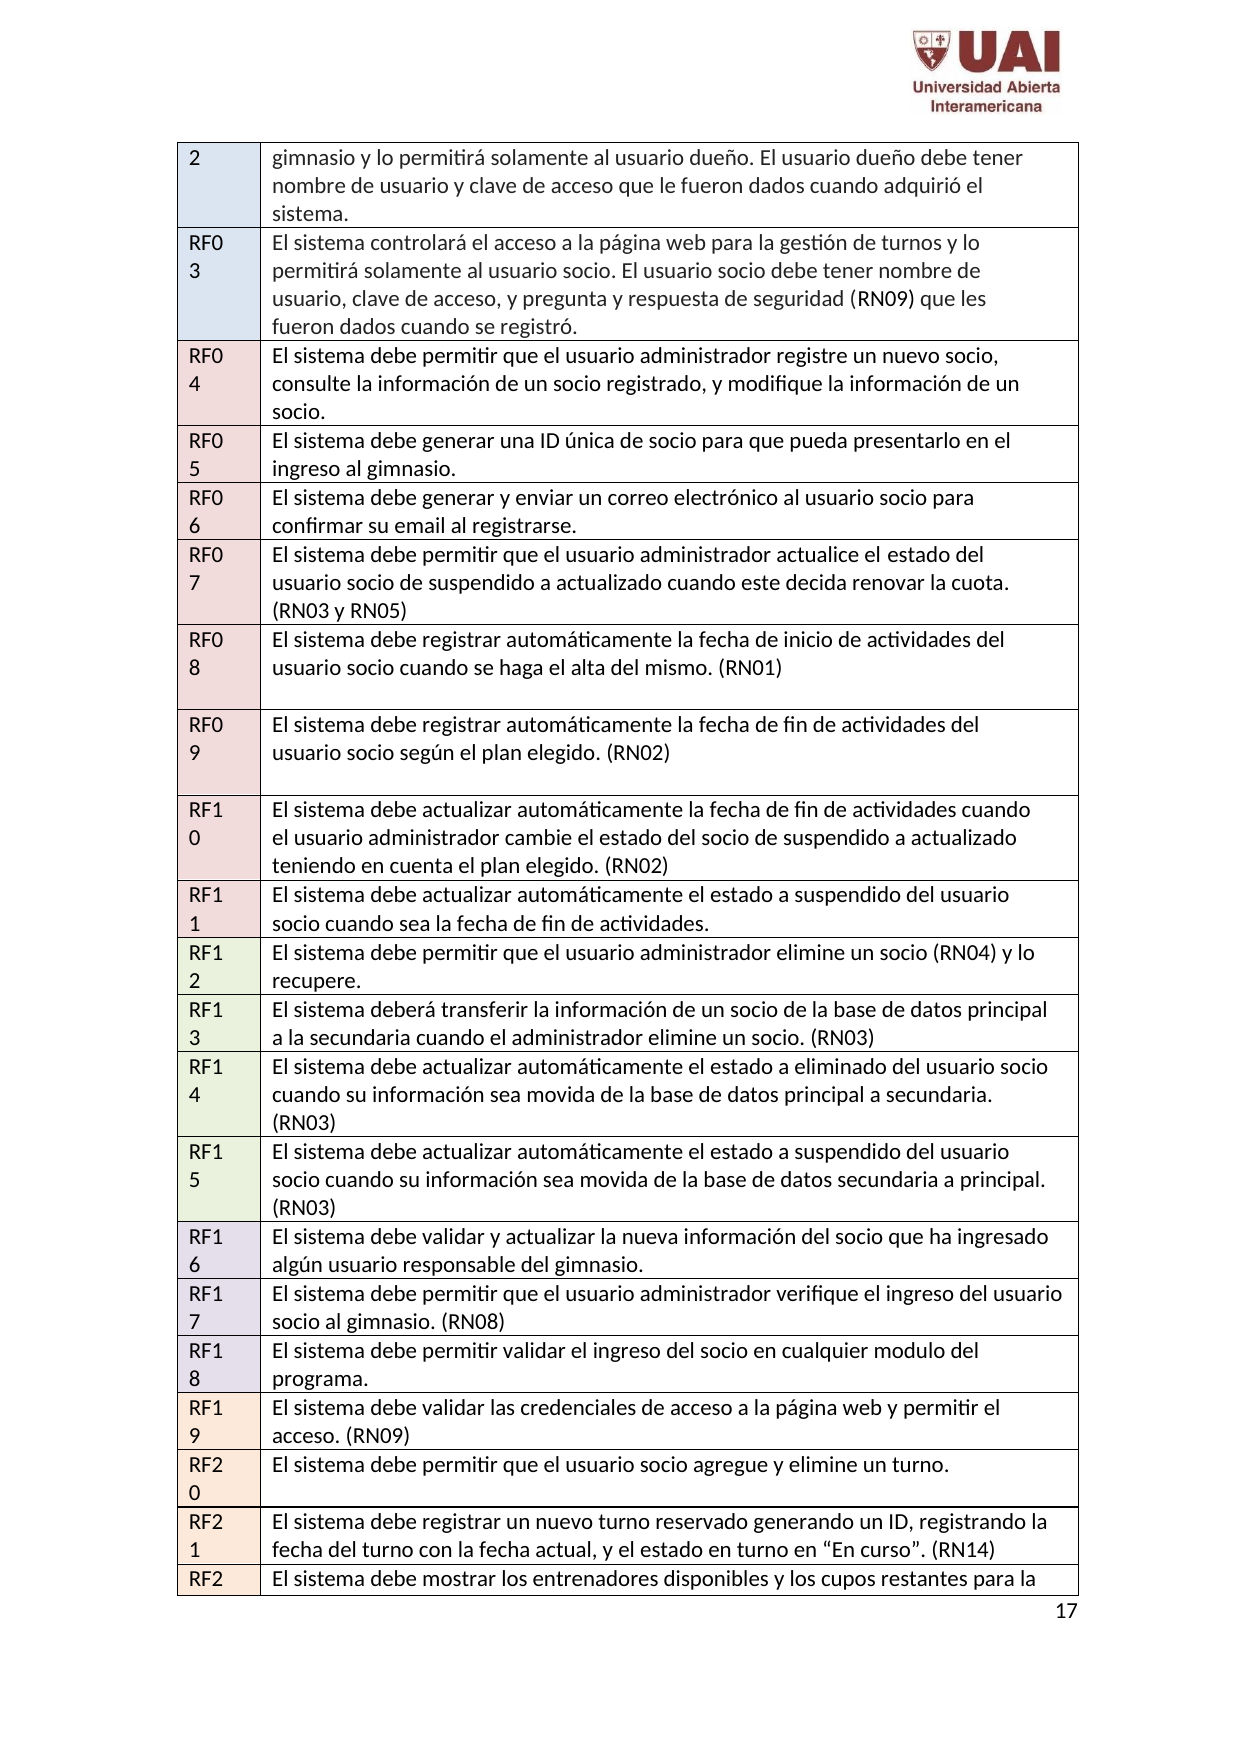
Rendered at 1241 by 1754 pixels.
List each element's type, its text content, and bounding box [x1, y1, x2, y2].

table_cell RF20 [178, 1450, 260, 1506]
table_cell El sistema debe actualizar automáticamente el estado a suspendido del usuario socio cuando su información sea movida de la base de datos secundaria a principal. (RN03) [261, 1137, 1078, 1221]
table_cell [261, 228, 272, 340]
table_cell El sistema controlará el acceso a la página web para la gestión de turnos y lo permitirá solamente al usuario socio. El usuario socio debe tener nombre de usuario, clave de acceso, y pregunta y respuesta de seguridad (RN09) que les fueron dados cuando se registró. [578, 228, 1078, 340]
table_cell El sistema debe registrar un nuevo turno reservado generando un ID, registrando la fecha del turno con la fecha actual, y el estado en turno en “En curso”. (RN14) [261, 1508, 1078, 1563]
table_cell RF08 [178, 625, 260, 709]
table_cell RF11 [178, 881, 260, 937]
table_cell El sistema debe registrar automáticamente la fecha de fin de actividades del usuario socio según el plan elegido. (RN02) [261, 710, 1078, 794]
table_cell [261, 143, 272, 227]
table_cell RF06 [178, 483, 260, 539]
table_cell RF09 [178, 710, 260, 794]
table_cell RF16 [178, 1222, 260, 1278]
table_cell RF14 [178, 1052, 260, 1136]
table_cell El sistema debe permitir que el usuario administrador actualice el estado del usuario socio de suspendido a actualizado cuando este decida renovar la cuota. (RN03 y RN05) [261, 540, 1078, 624]
table_cell RF04 [178, 341, 260, 425]
table_cell RF18 [178, 1336, 260, 1392]
table_cell RF05 [178, 426, 260, 482]
table_cell El sistema debe permitir que el usuario socio agregue y elimine un turno. [261, 1450, 1078, 1506]
table_cell RF19 [178, 1393, 260, 1449]
table_cell RF10 [178, 796, 260, 879]
table_cell El sistema debe permitir que el usuario administrador verifique el ingreso del usuario socio al gimnasio. (RN08) [261, 1279, 1078, 1335]
table_cell El sistema deberá transferir la información de un socio de la base de datos principal a la secundaria cuando el administrador elimine un socio. (RN03) [261, 995, 1078, 1051]
table_cell El sistema debe actualizar automáticamente el estado a eliminado del usuario socio cuando su información sea movida de la base de datos principal a secundaria. (RN03) [261, 1052, 1078, 1136]
table_cell RF15 [178, 1137, 260, 1221]
table_cell RF02 [178, 143, 260, 227]
picture [910, 27, 1062, 115]
table_cell RF03 [178, 228, 260, 340]
table_cell El sistema debe permitir que el usuario administrador registre un nuevo socio, consulte la información de un socio registrado, y modifique la información de un socio. [261, 341, 1078, 425]
table_cell RF12 [178, 938, 260, 994]
table_cell RF21 [178, 1508, 260, 1563]
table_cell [261, 1565, 1078, 1595]
table_cell El sistema debe registrar automáticamente la fecha de inicio de actividades del usuario socio cuando se haga el alta del mismo. (RN01) [261, 625, 1078, 709]
table_cell RF22 [178, 1565, 260, 1595]
table_cell El sistema debe actualizar automáticamente el estado a suspendido del usuario socio cuando sea la fecha de fin de actividades. [261, 881, 1078, 937]
table_cell RF13 [178, 995, 260, 1051]
table_cell El sistema debe generar una ID única de socio para que pueda presentarlo en el ingreso al gimnasio. [261, 426, 1078, 482]
table_cell El sistema debe validar las credenciales de acceso a la página web y permitir el acceso. (RN09) [261, 1393, 1078, 1449]
table_cell El sistema debe permitir que el usuario administrador elimine un socio (RN04) y lo recupere. [261, 938, 1078, 994]
table_cell RF07 [178, 540, 260, 624]
table_cell El sistema debe actualizar automáticamente la fecha de fin de actividades cuando el usuario administrador cambie el estado del socio de suspendido a actualizado teniendo en cuenta el plan elegido. (RN02) [261, 796, 1078, 879]
table_cell RF17 [178, 1279, 260, 1335]
table_cell El sistema debe validar y actualizar la nueva información del socio que ha ingresado algún usuario responsable del gimnasio. [261, 1222, 1078, 1278]
table_cell El sistema debe generar y enviar un correo electrónico al usuario socio para confirmar su email al registrarse. [261, 483, 1078, 539]
table_cell El sistema debe permitir validar el ingreso del socio en cualquier modulo del programa. [261, 1336, 1078, 1392]
